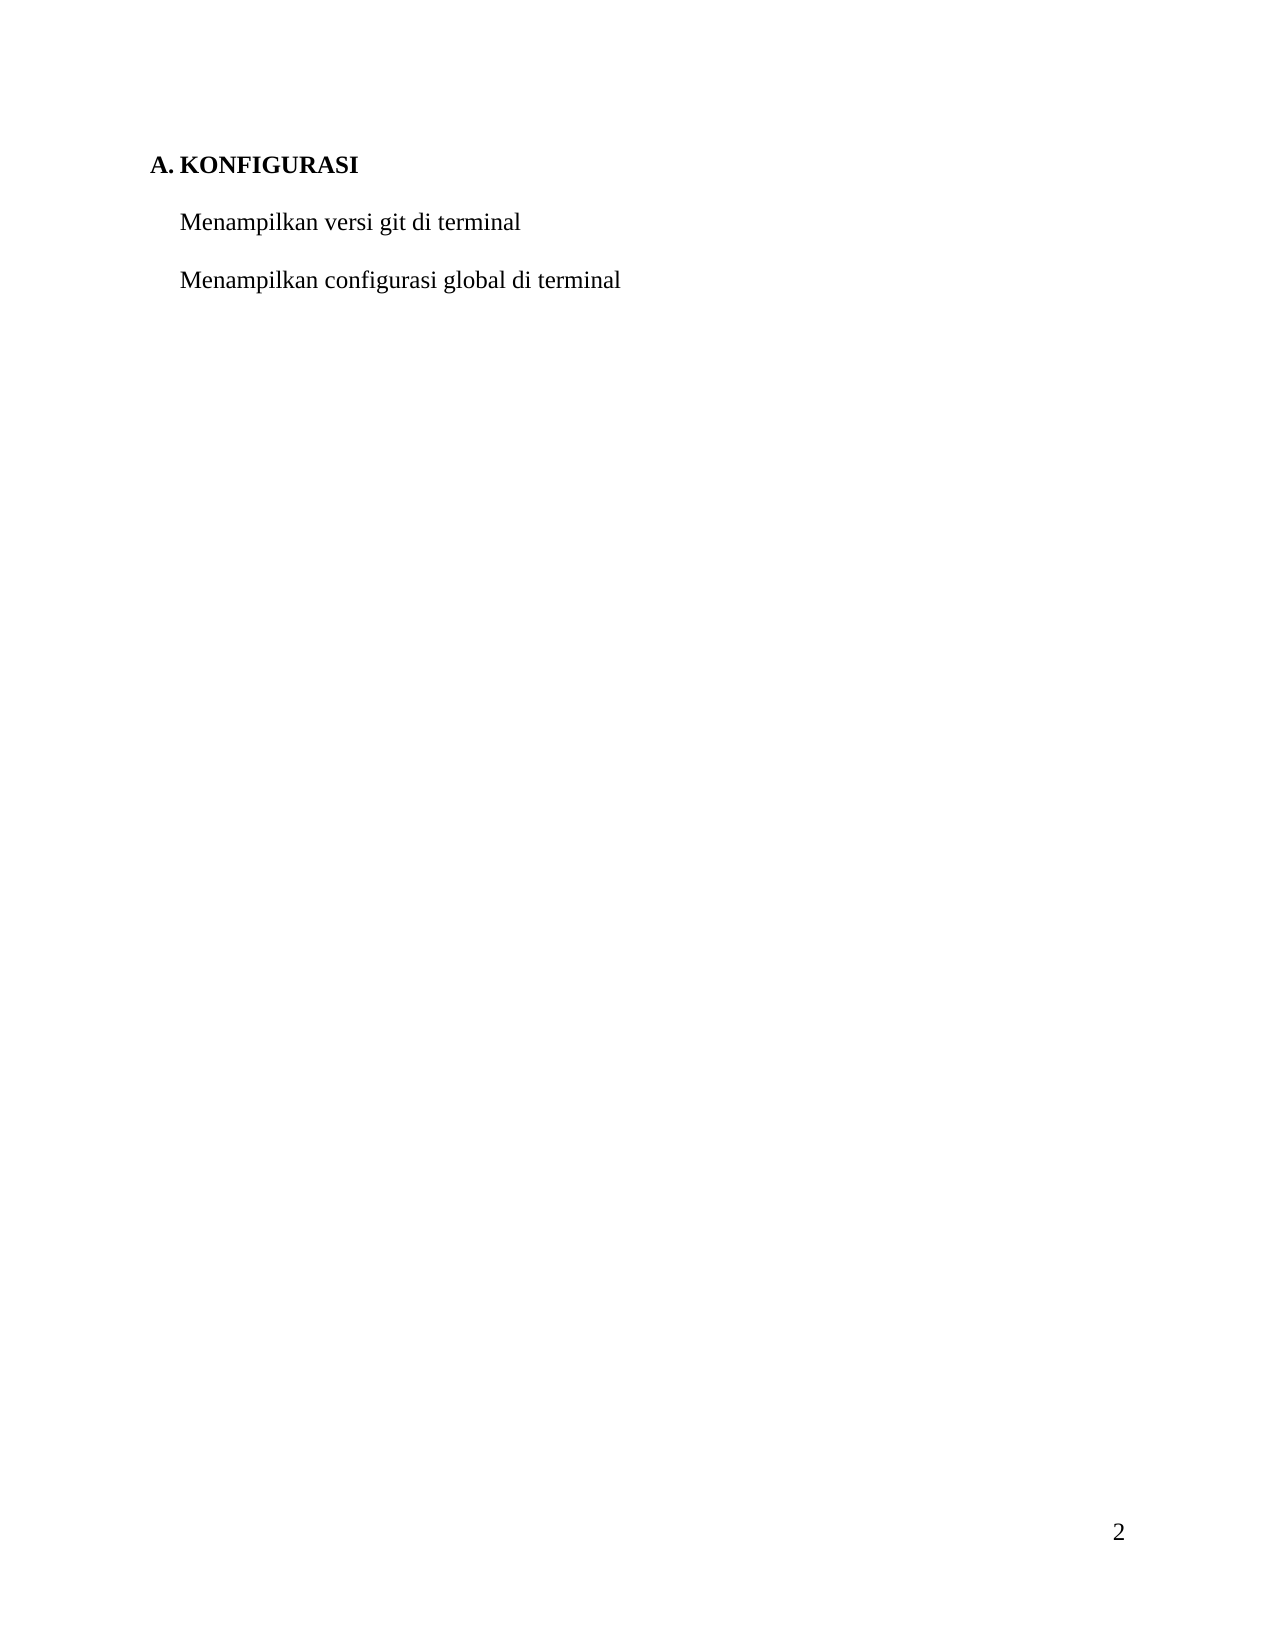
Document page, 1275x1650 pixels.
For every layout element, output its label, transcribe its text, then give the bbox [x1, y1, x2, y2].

text Menampilkan versi git di terminal [179, 207, 1125, 236]
text Menampilkan configurasi global di terminal [179, 265, 1125, 294]
list KONFIGURASI [150, 150, 1125, 179]
